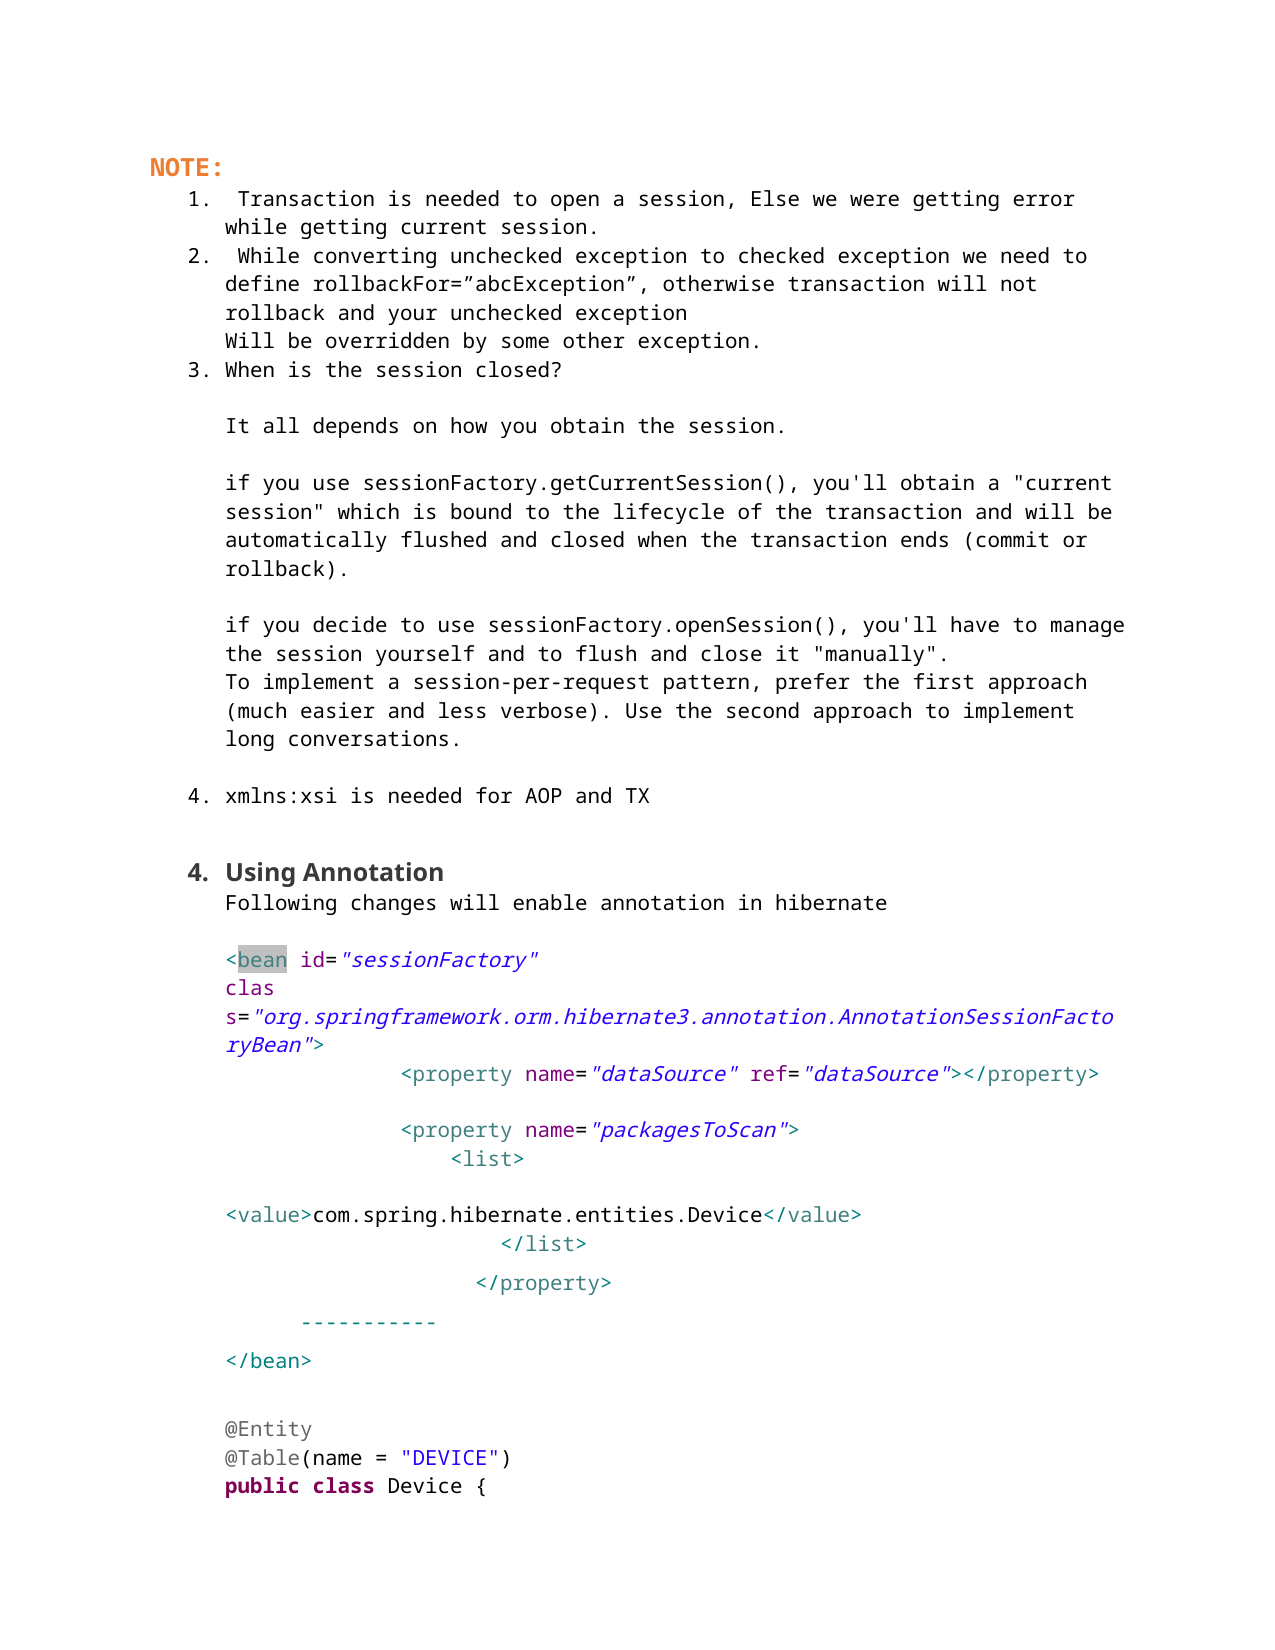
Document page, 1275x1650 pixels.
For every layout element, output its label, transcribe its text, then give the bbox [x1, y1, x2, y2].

text </bean> [150, 1336, 1125, 1375]
list While converting unchecked exception to checked exception we need to define rollbackFor=”abcException”, otherwise transaction will not rollback and your unchecked exception [187, 241, 1125, 326]
list </property> [300, 1257, 1125, 1296]
list When is the session closed? [187, 355, 1125, 383]
text @Entity [225, 1414, 1125, 1443]
text public class Device { [225, 1471, 1125, 1499]
text <property name="dataSource" ref="dataSource"></property> [225, 1059, 1125, 1087]
list Using Annotation [187, 849, 1125, 888]
text </list> [225, 1229, 1125, 1257]
list Will be overridden by some other exception. [225, 326, 1125, 355]
list It all depends on how you obtain the session. [225, 412, 1125, 440]
list Transaction is needed to open a session, Else we were getting error while getting current session. [187, 184, 1125, 241]
list To implement a session-per-request pattern, prefer the first approach (much easier and less verbose). Use the second approach to implement long conversations. [225, 667, 1125, 753]
text <bean id="sessionFactory" class="org.springframework.orm.hibernate3.annotation.AnnotationSessionFactoryBean"> [225, 945, 1125, 1059]
text @Table(name = "DEVICE") [225, 1443, 1125, 1471]
list if you use sessionFactory.getCurrentSession(), you'll obtain a "current session" which is bound to the lifecycle of the transaction and will be automatically flushed and closed when the transaction ends (commit or rollback). [225, 468, 1125, 582]
list xmlns:xsi is needed for AOP and TX [187, 781, 1125, 810]
list if you decide to use sessionFactory.openSession(), you'll have to manage the session yourself and to flush and close it "manually". [225, 611, 1125, 667]
text <list> [225, 1144, 1125, 1172]
text NOTE: [150, 150, 1125, 184]
text <property name="packagesToScan"> [225, 1115, 1125, 1144]
text Following changes will enable annotation in hibernate [150, 888, 1125, 917]
list ----------- [300, 1296, 1125, 1336]
text <value>com.spring.hibernate.entities.Device</value> [225, 1172, 1125, 1229]
